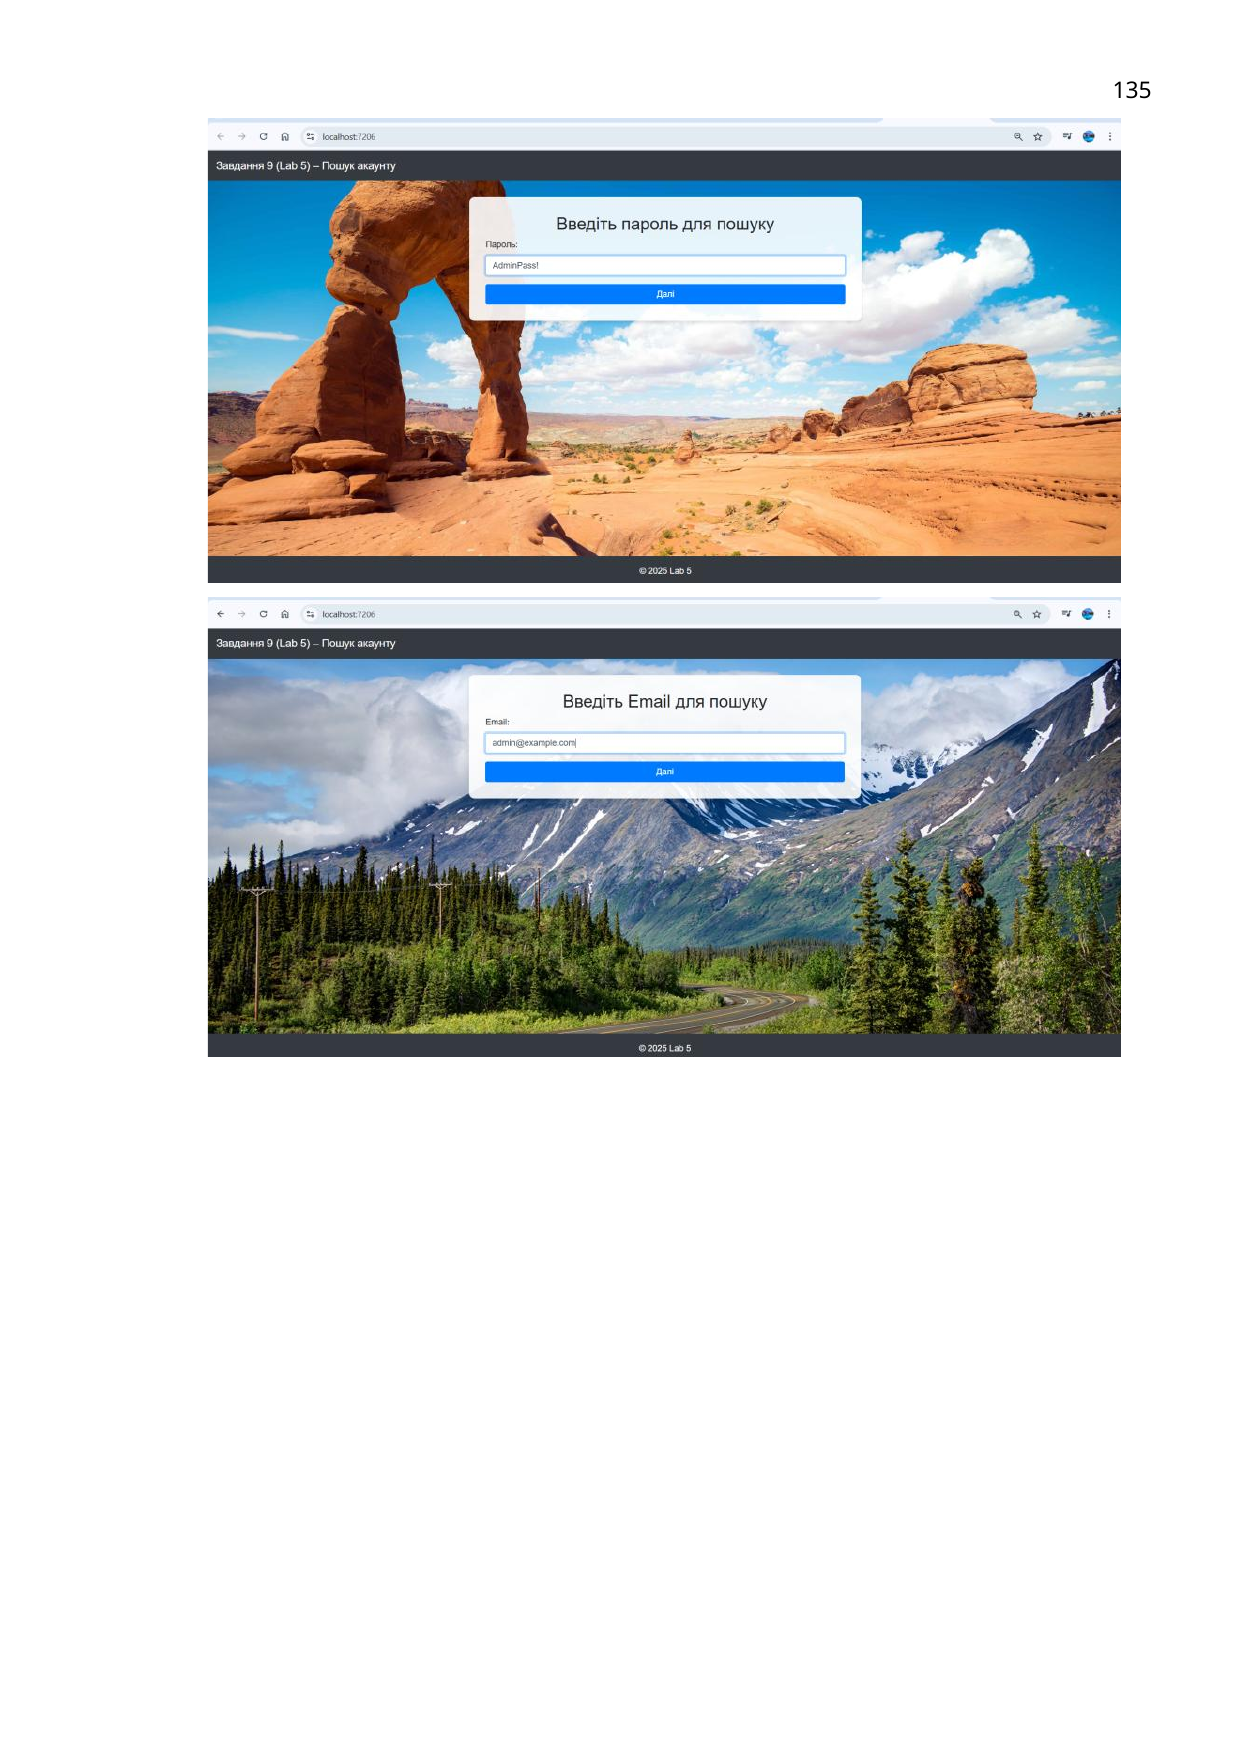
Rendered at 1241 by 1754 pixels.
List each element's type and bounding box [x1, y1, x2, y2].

picture [207, 118, 1121, 583]
picture [207, 597, 1121, 1057]
picture [207, 195, 214, 204]
